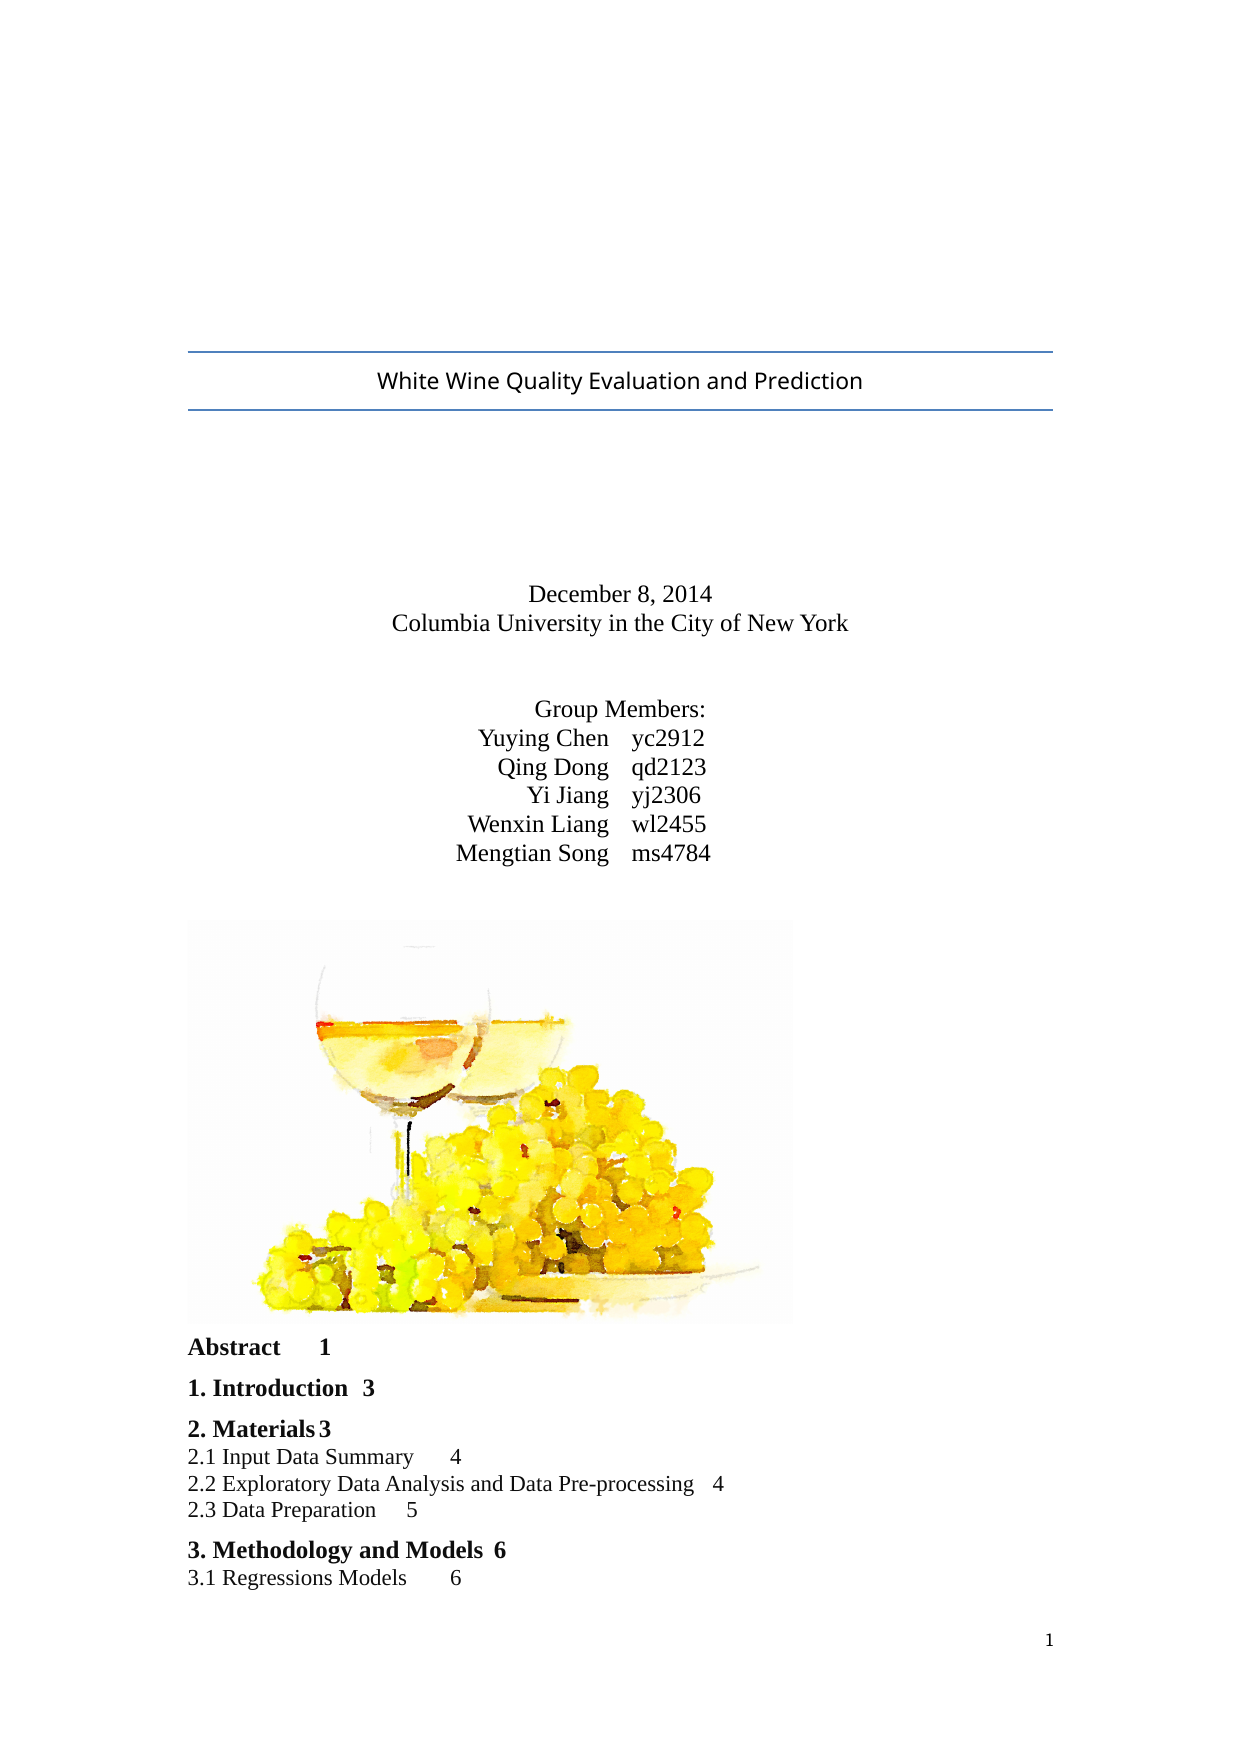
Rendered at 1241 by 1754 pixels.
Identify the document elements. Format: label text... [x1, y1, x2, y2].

table_cell ms4784 [620, 838, 1064, 867]
text December 8, 2014 [187, 579, 1053, 608]
table_cell Wenxin Liang [177, 809, 620, 838]
table_cell wl2455 [620, 809, 1064, 838]
table_cell Yi Jiang [177, 781, 620, 809]
table_header Group Members: [177, 694, 1064, 723]
text Columbia University in the City of New York [187, 608, 1053, 637]
table_cell Yuying Chen [177, 723, 620, 752]
picture [187, 920, 793, 1324]
table_cell yc2912 [620, 723, 1064, 752]
table_cell qd2123 [620, 752, 1064, 781]
table_cell yj2306 [620, 781, 1064, 809]
table_cell Qing Dong [177, 752, 620, 781]
table_cell Mengtian Song [177, 838, 620, 867]
